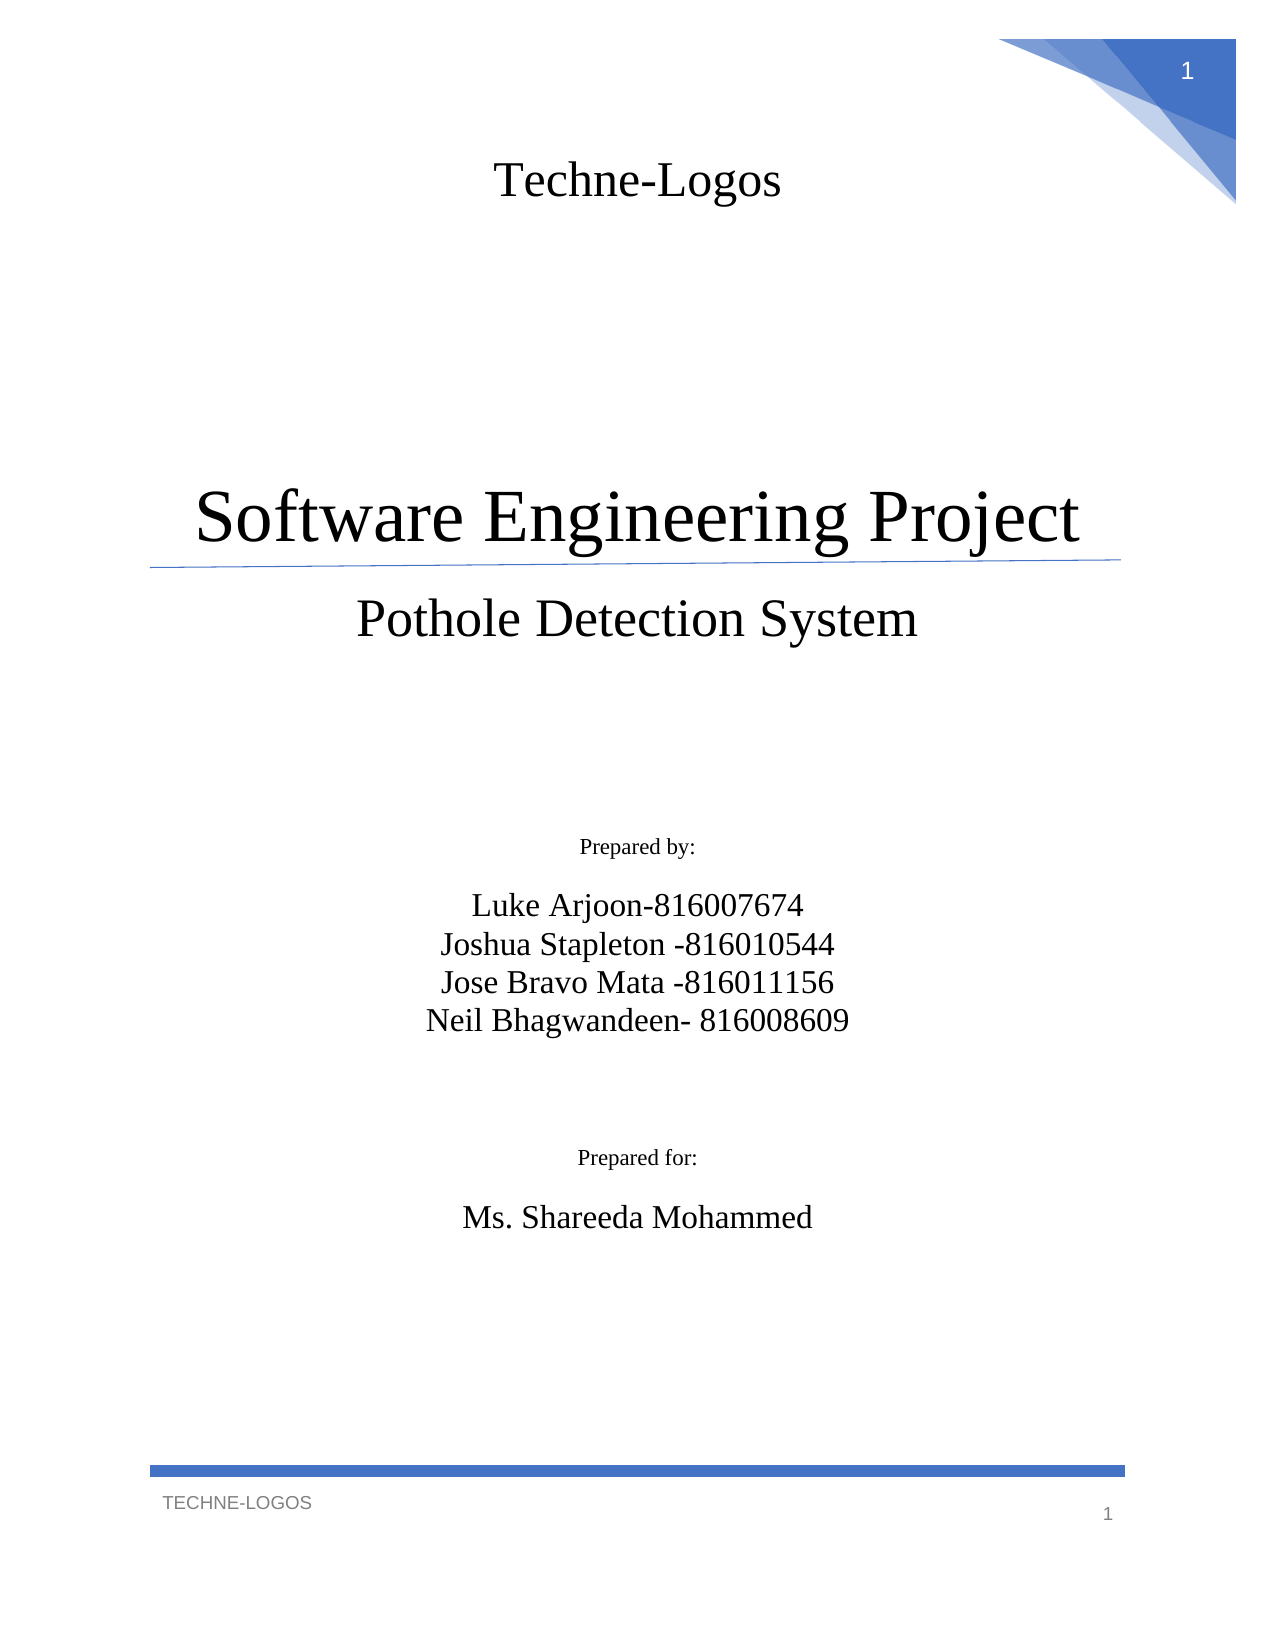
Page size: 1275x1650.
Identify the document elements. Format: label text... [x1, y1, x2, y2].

text Prepared by: [150, 833, 1125, 859]
text Luke Arjoon-816007674 [150, 886, 1125, 924]
text Jose Bravo Mata -816011156 [150, 962, 1125, 1001]
text Ms. Shareeda Mohammed [150, 1197, 1125, 1235]
picture [997, 39, 1236, 205]
text Techne-Logos [150, 150, 1125, 207]
text Pothole Detection System [150, 586, 1125, 648]
text Neil Bhagwandeen- 816008609 [150, 1001, 1125, 1039]
text Prepared for: [150, 1144, 1125, 1171]
text Software Engineering Project [150, 471, 1125, 557]
text Joshua Stapleton -816010544 [150, 924, 1125, 962]
